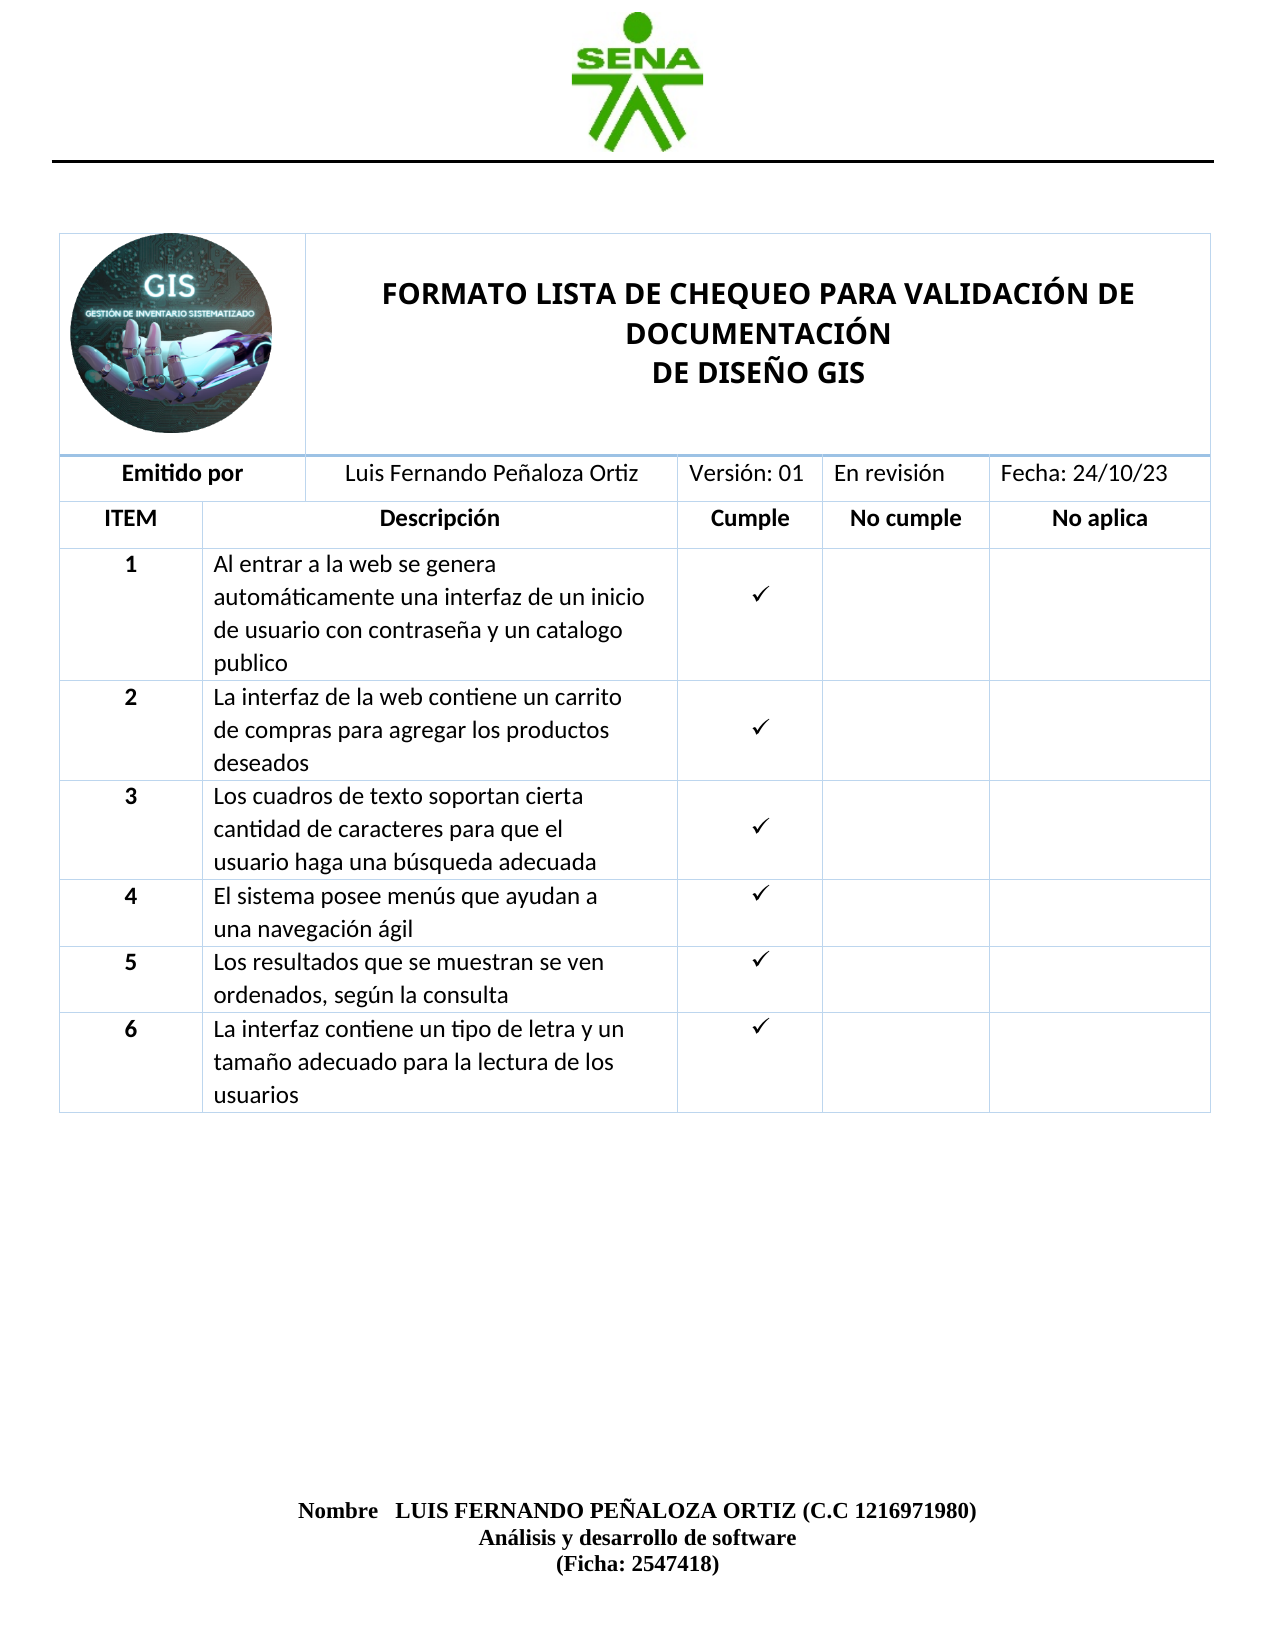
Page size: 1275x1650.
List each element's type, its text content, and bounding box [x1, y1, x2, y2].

table_header FORMATO LISTA DE CHEQUEO PARA VALIDACIÓN DE DOCUMENTACIÓN DE DISEÑO GIS [306, 234, 1210, 454]
table_cell [823, 1013, 989, 1112]
table_cell 5 [60, 947, 202, 1012]
table_cell La interfaz contiene un tipo de letra y un tamaño adecuado para la lectura de los usuarios [203, 1013, 677, 1112]
table_cell [990, 781, 1210, 879]
table_cell Cumple [678, 502, 822, 548]
table_cell [823, 880, 989, 946]
table_cell [990, 1013, 1210, 1112]
table_cell Fecha: 24/10/23 [990, 457, 1210, 501]
table_cell 4 [60, 880, 202, 946]
table_cell [823, 947, 989, 1012]
table_header [60, 234, 305, 454]
table_cell No cumple [823, 502, 989, 548]
table_cell [678, 781, 822, 879]
table_cell Descripción [203, 502, 677, 548]
table_cell [990, 681, 1210, 779]
table_cell [678, 947, 822, 1012]
table_cell Emitido por [60, 457, 305, 501]
table_cell [823, 549, 989, 680]
table_cell Luis Fernando Peñaloza Ortiz [306, 457, 677, 501]
table_cell 6 [60, 1013, 202, 1112]
table_cell [990, 880, 1210, 946]
table_cell [823, 781, 989, 879]
table_cell [678, 549, 822, 680]
table_cell 2 [60, 681, 202, 779]
table_cell [678, 1013, 822, 1112]
table_cell [990, 549, 1210, 680]
table_cell [823, 681, 989, 779]
table_cell El sistema posee menús que ayudan a una navegación ágil [203, 880, 677, 946]
table_cell 3 [60, 781, 202, 879]
table_cell [678, 880, 822, 946]
table_cell [990, 947, 1210, 1012]
picture [70, 233, 272, 433]
table_cell 1 [60, 549, 202, 680]
table_cell Versión: 01 [678, 457, 822, 501]
table_cell Los resultados que se muestran se ven ordenados, según la consulta [203, 947, 677, 1012]
table_cell En revisión [823, 457, 989, 501]
table_cell La interfaz de la web contiene un carrito de compras para agregar los productos deseados [203, 681, 677, 779]
table_cell Al entrar a la web se genera automáticamente una interfaz de un inicio de usuario con contraseña y un catalogo publico [203, 549, 677, 680]
table_cell Los cuadros de texto soportan cierta cantidad de caracteres para que el usuario haga una búsqueda adecuada [203, 781, 677, 879]
table_cell No aplica [990, 502, 1210, 548]
table_cell [678, 681, 822, 779]
picture [571, 12, 704, 152]
table_cell ITEM [60, 502, 202, 548]
